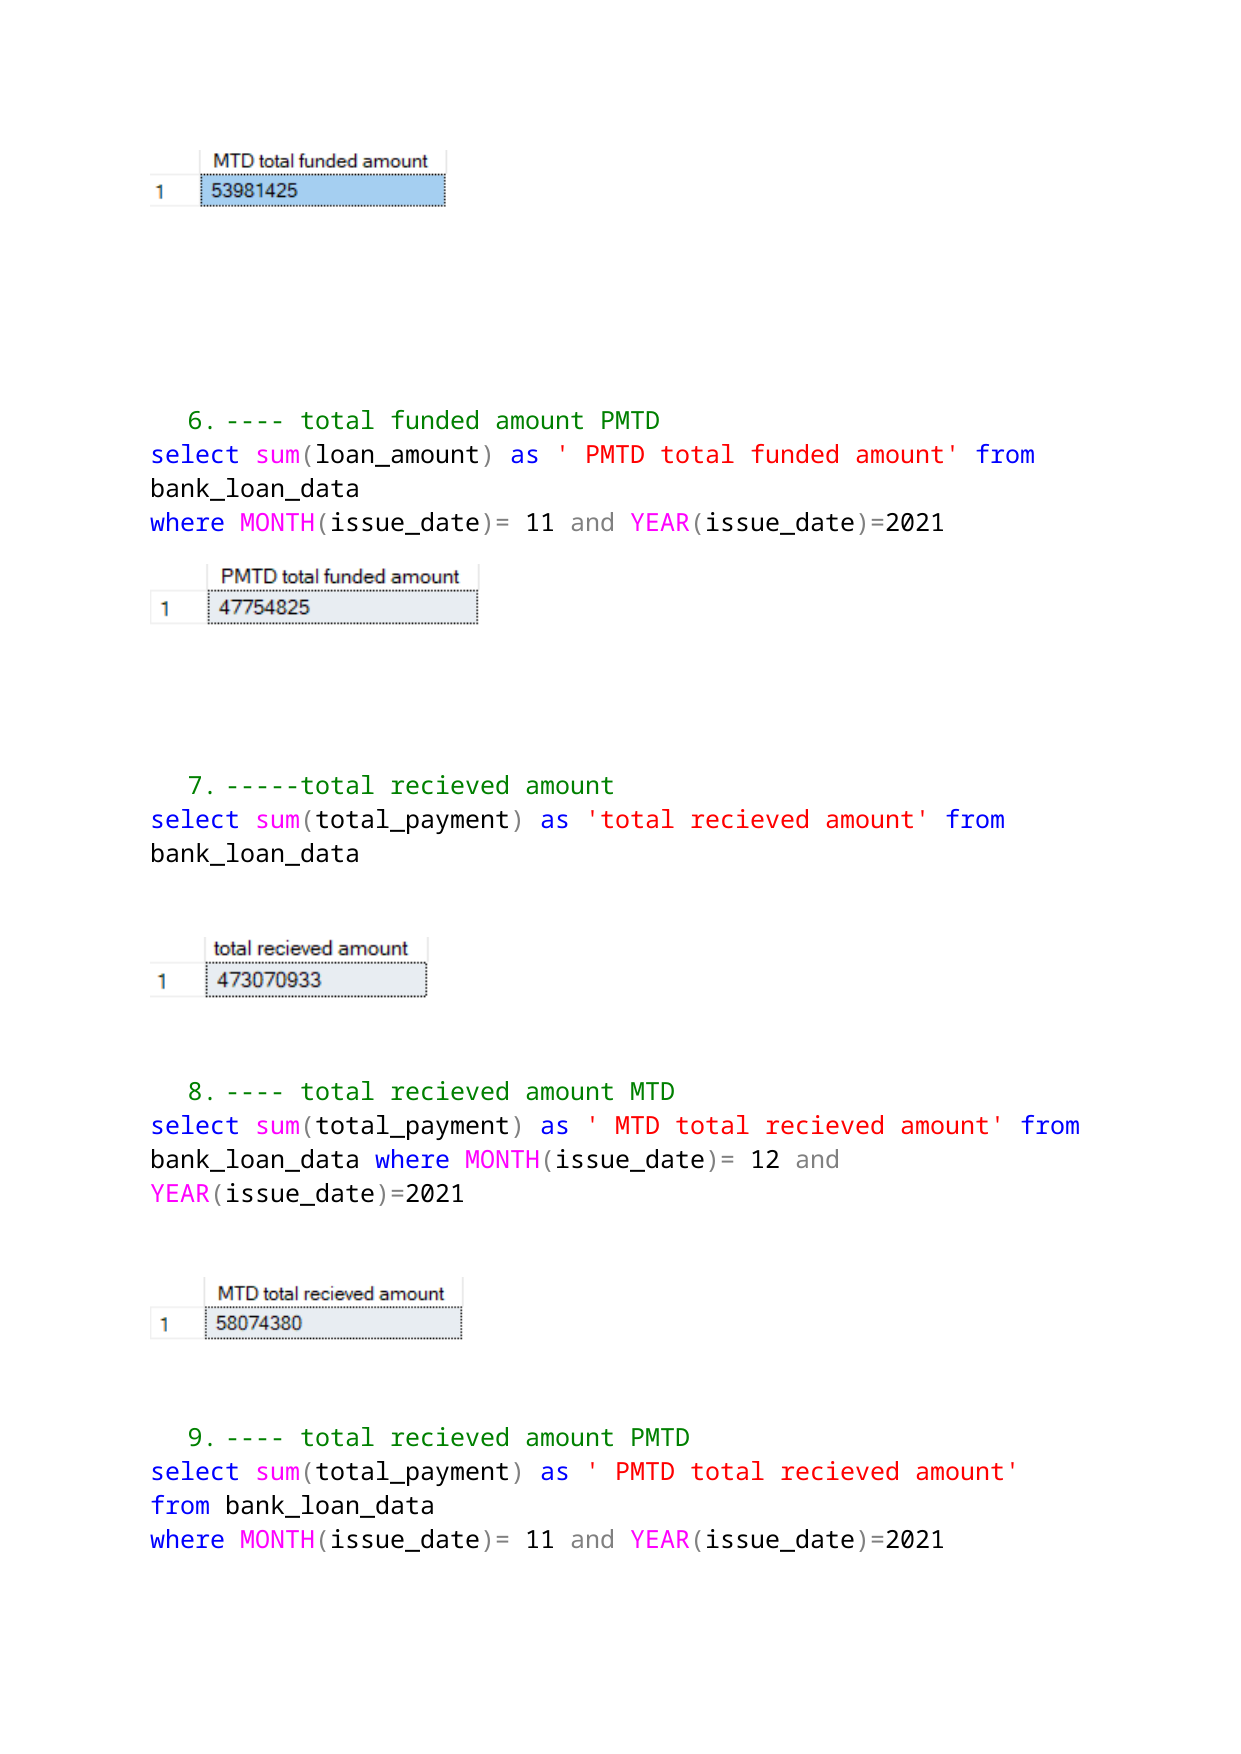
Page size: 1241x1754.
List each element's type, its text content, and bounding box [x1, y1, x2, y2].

picture [150, 1277, 470, 1352]
picture [150, 937, 434, 1006]
text where MONTH(issue_date)= 11 and YEAR(issue_date)=2021 [150, 505, 1090, 539]
text select sum(total_payment) as ' PMTD total recieved amount' from bank_loan_data [150, 1454, 1090, 1522]
list ---- total recieved amount MTD [187, 1073, 1090, 1108]
list -----total recieved amount [187, 768, 1090, 802]
text select sum(total_payment) as ' MTD total recieved amount' from bank_loan_data where MONTH(issue_date)= 12 and YEAR(issue_date)=2021 [150, 1108, 1090, 1210]
picture [150, 150, 452, 210]
text where MONTH(issue_date)= 11 and YEAR(issue_date)=2021 [150, 1522, 1090, 1556]
picture [150, 564, 488, 631]
list ---- total recieved amount PMTD [187, 1420, 1090, 1454]
text select sum(total_payment) as 'total recieved amount' from bank_loan_data [150, 802, 1090, 870]
text select sum(loan_amount) as ' PMTD total funded amount' from bank_loan_data [150, 437, 1090, 505]
list ---- total funded amount PMTD [187, 402, 1090, 437]
